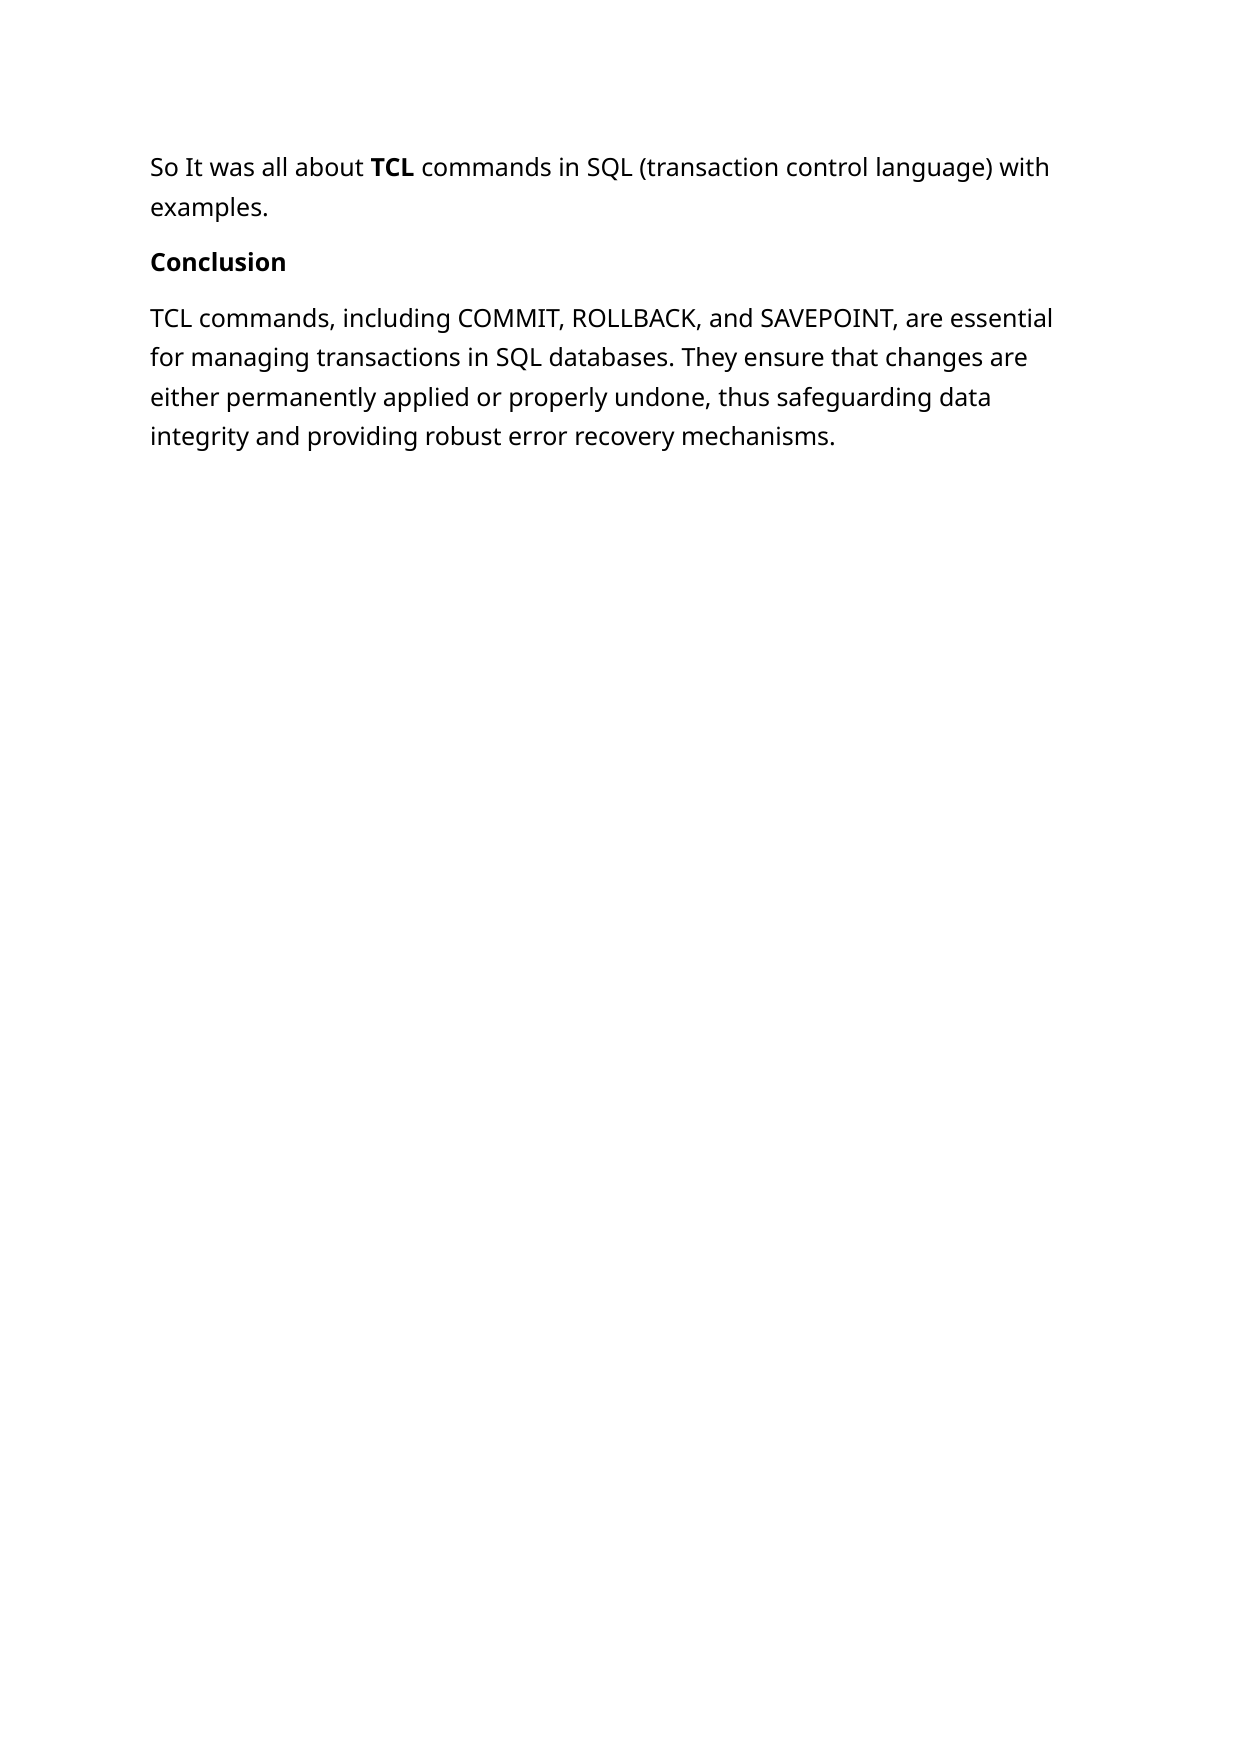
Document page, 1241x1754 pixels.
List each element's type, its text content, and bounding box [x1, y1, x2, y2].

text Conclusion [150, 245, 1090, 279]
text So It was all about TCL commands in SQL (transaction control language) with examples. [150, 150, 1090, 223]
text TCL commands, including COMMIT, ROLLBACK, and SAVEPOINT, are essential for managing transactions in SQL databases. They ensure that changes are either permanently applied or properly undone, thus safeguarding data integrity and providing robust error recovery mechanisms. [150, 301, 1090, 452]
